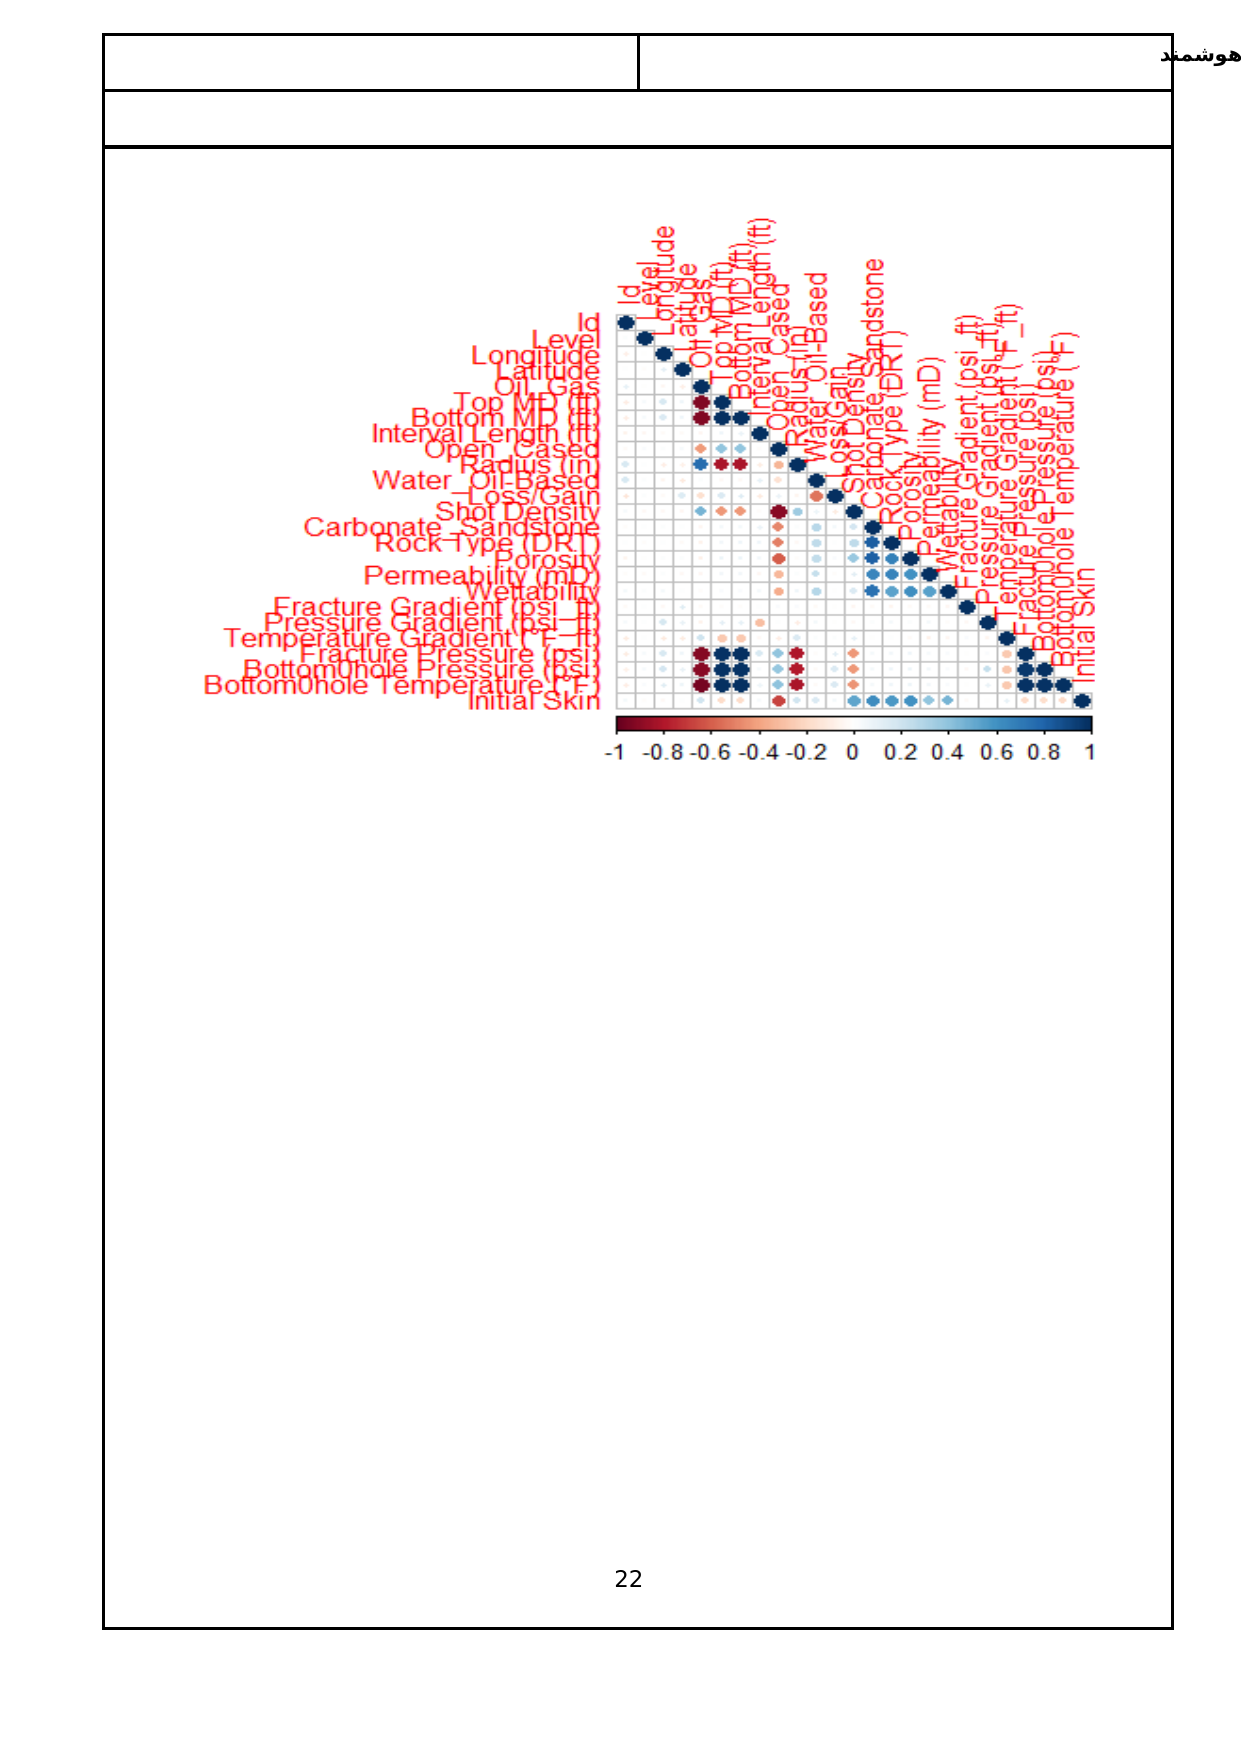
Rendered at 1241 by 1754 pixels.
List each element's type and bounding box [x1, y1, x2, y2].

picture [162, 180, 1095, 888]
